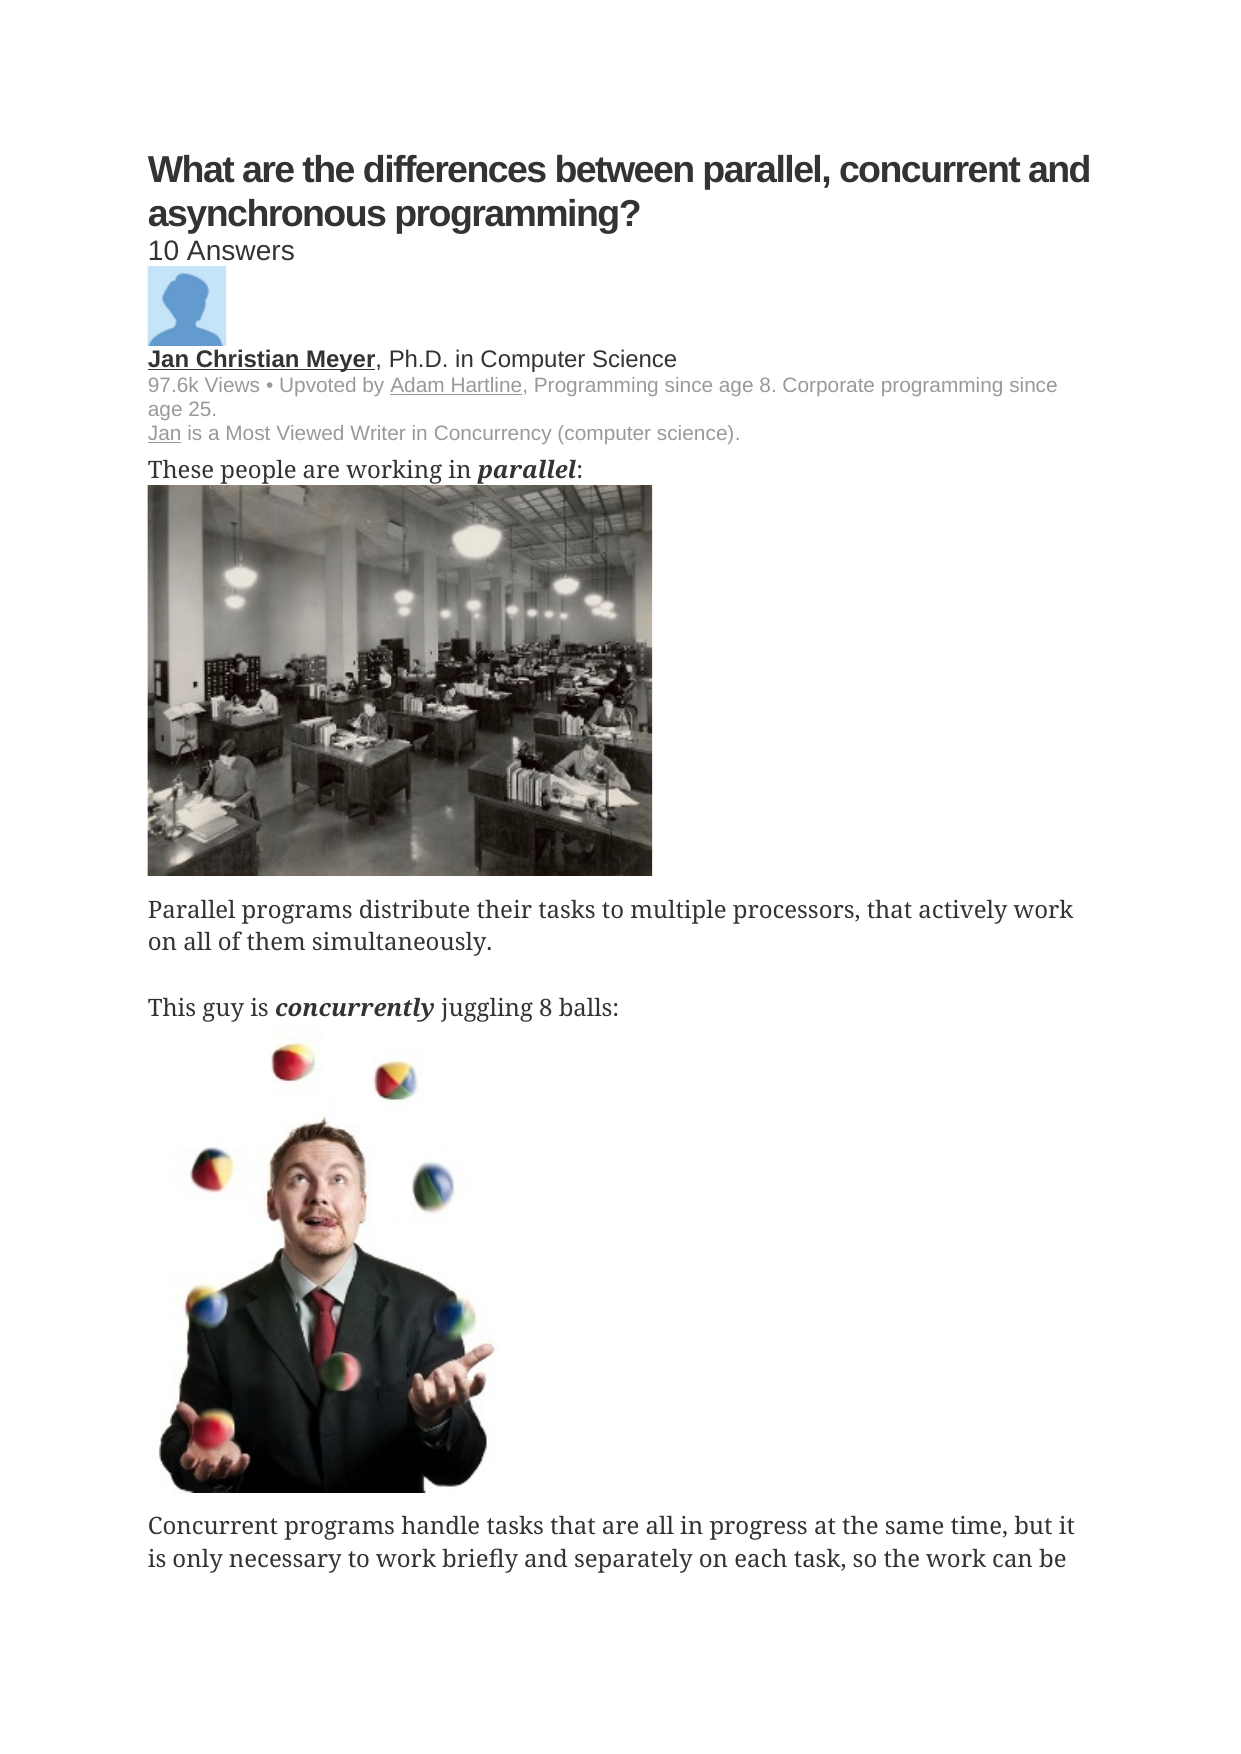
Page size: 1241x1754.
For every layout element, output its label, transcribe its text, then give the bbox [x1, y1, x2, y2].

text Jan is a Most Viewed Writer in Concurrency (computer science). [148, 421, 1093, 445]
text Parallel programs distribute their tasks to multiple processors, that actively work on all of them simultaneously. This guy is concurrently juggling 8 balls: [148, 892, 1093, 1023]
text What are the differences between parallel, concurrent and asynchronous programming? [148, 148, 1093, 234]
text 97.6k Views • Upvoted by Adam Hartline, Programming since age 8. Corporate programming since age 25. [148, 373, 1093, 421]
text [148, 1509, 1093, 1574]
picture [147, 1023, 504, 1493]
text These people are working in parallel: [148, 452, 1093, 485]
picture [147, 485, 653, 876]
text Jan Christian Meyer, Ph.D. in Computer Science [148, 345, 1093, 373]
picture [147, 266, 227, 346]
text 10 Answers [148, 234, 1093, 267]
